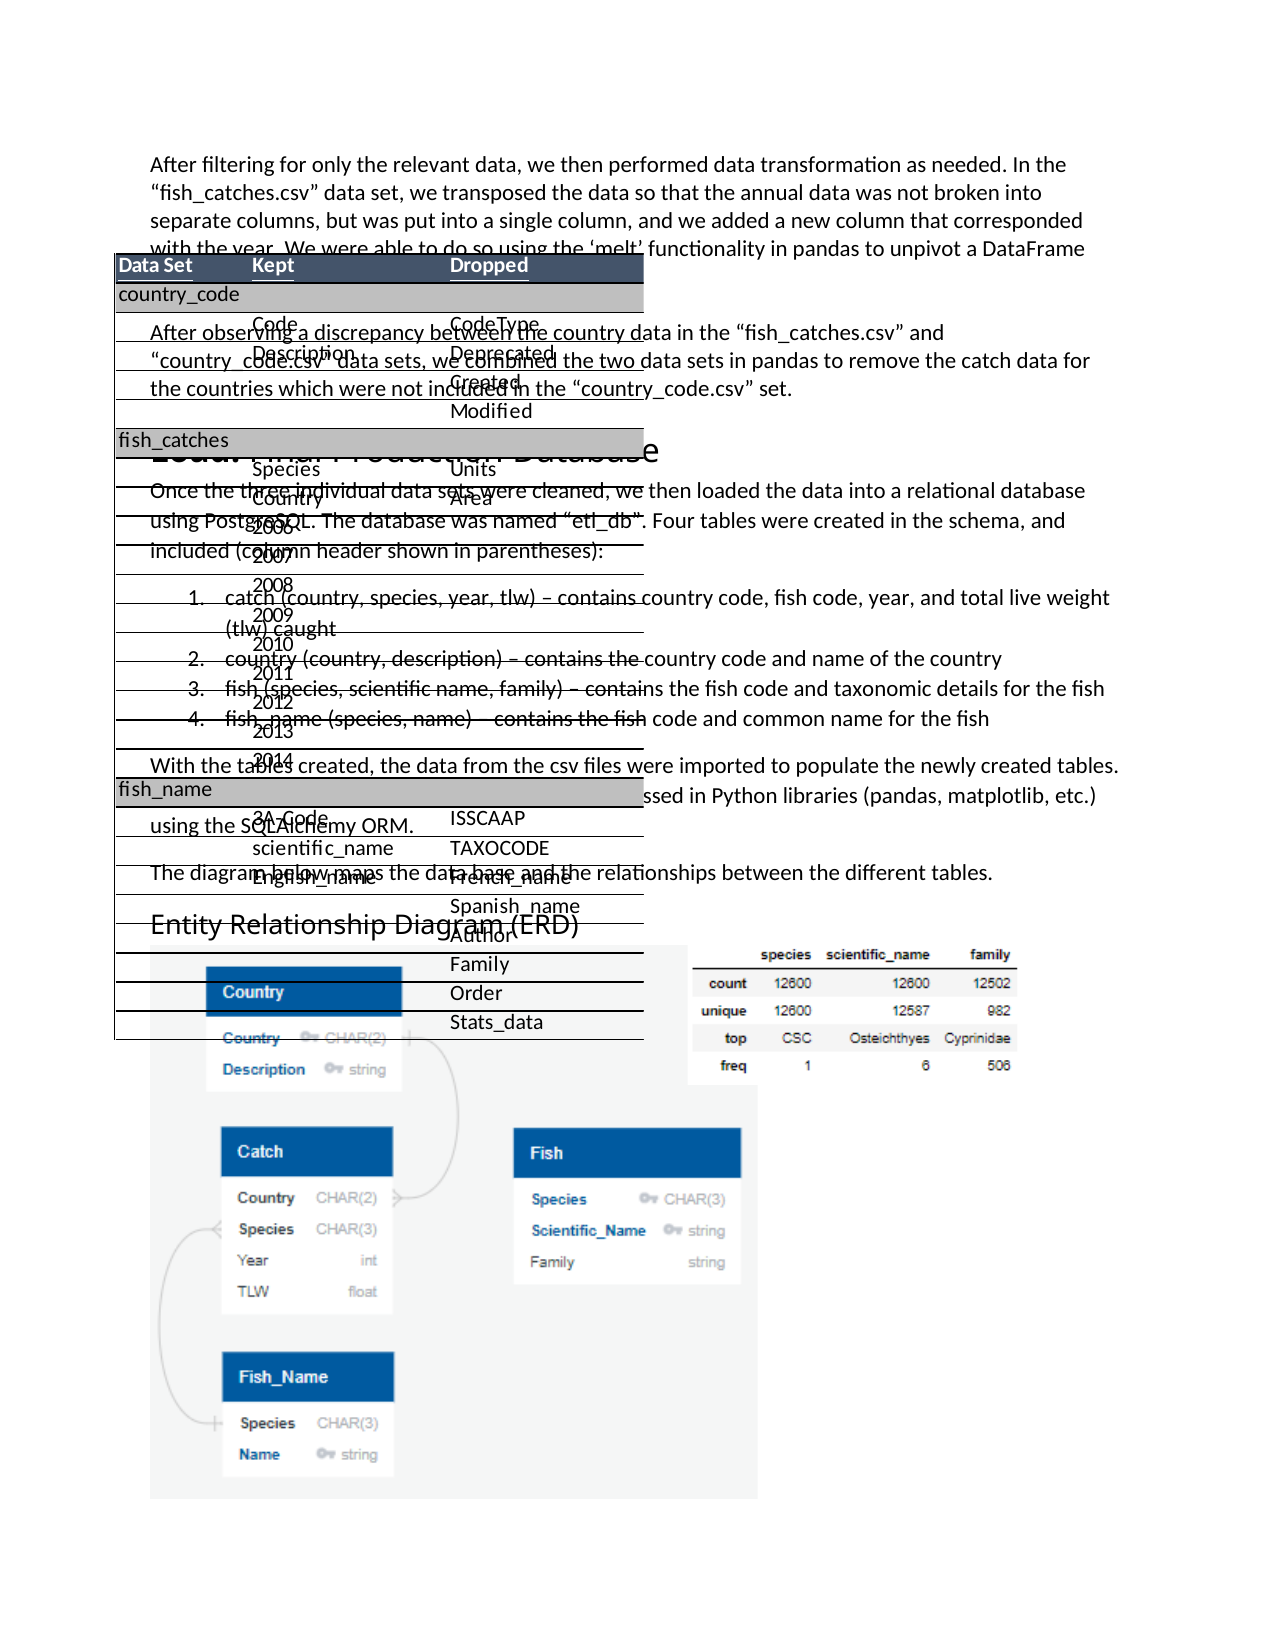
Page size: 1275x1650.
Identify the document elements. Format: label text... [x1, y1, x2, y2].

text The diagram below maps the data base and the relationships between the different tables. [150, 858, 1125, 886]
list fish (species, scientific name, family) – contains the fish code and taxonomic details for the fish [266, 674, 1125, 702]
text With the tables created, the data from the csv files were imported to populate the newly created tables. The populated tables in the database were then accessed in Python libraries (pandas, matplotlib, etc.) using the SQLAlchemy ORM. [150, 751, 1125, 839]
list country (country, description) – contains the country code and name of the country [187, 644, 1125, 672]
text After filtering for only the relevant data, we then performed data transformation as needed. In the “fish_catches.csv” data set, we transposed the data so that the annual data was not broken into separate columns, but was put into a single column, and we added a new column that corresponded with the year. We were able to do so using the ‘melt’ functionality in pandas to unpivot a DataFrame from wide format to long format. [150, 150, 1125, 290]
subtitle Load: Final Production Database [150, 427, 1125, 473]
list catch (country, species, year, tlw) – contains country code, fish code, year, and total live weight (tlw) caught [187, 583, 1125, 642]
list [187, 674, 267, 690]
text After observing a discrepancy between the country data in the “fish_catches.csv” and “country_code.csv” data sets, we combined the two data sets in pandas to remove the catch data for the countries which were not included in the “country_code.csv” set. [150, 318, 1125, 402]
subtitle Entity Relationship Diagram (ERD) [150, 905, 1125, 942]
picture [150, 945, 1025, 1499]
list fish_name (species, name) – contains the fish code and common name for the fish [187, 704, 1125, 732]
text Once the three individual data sets were cleaned, we then loaded the data into a relational database using PostgreSQL. The database was named “etl_db”. Four tables were created in the schema, and included (column header shown in parentheses): [150, 476, 1125, 564]
